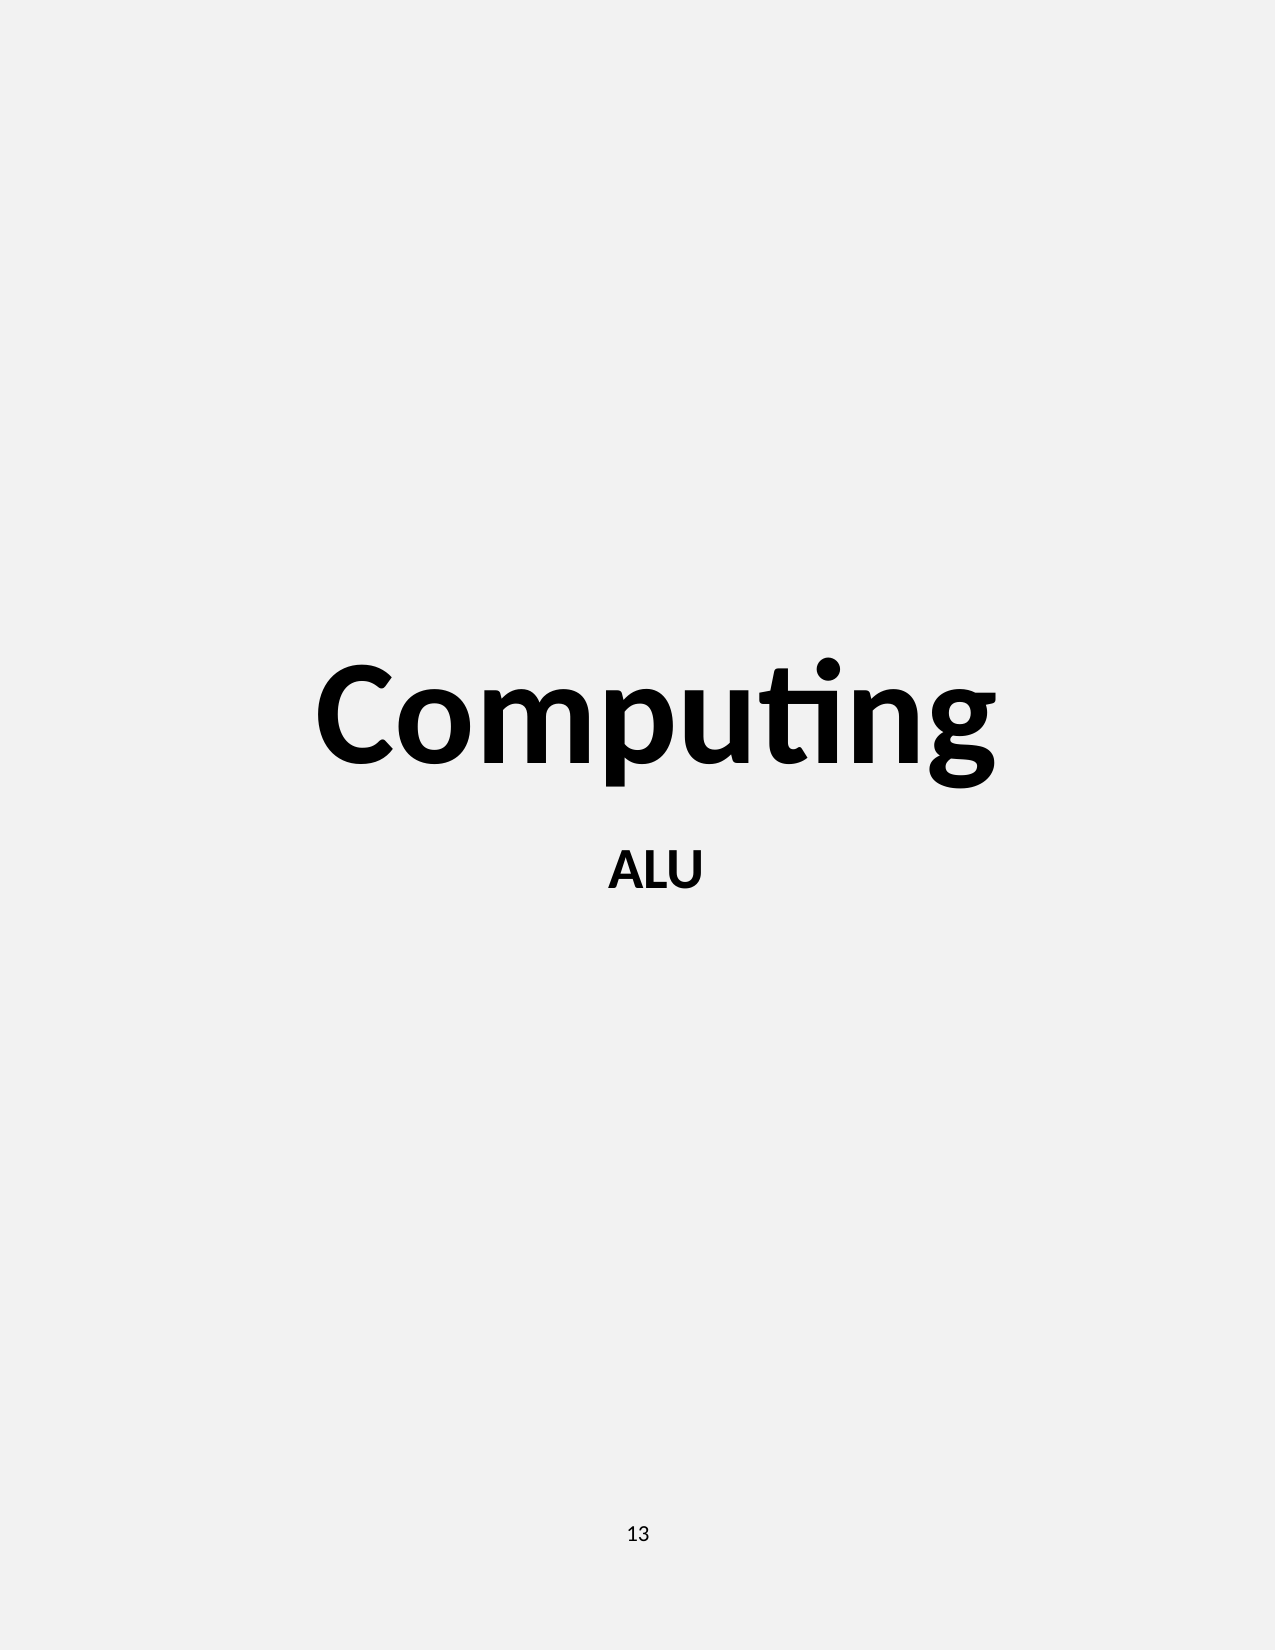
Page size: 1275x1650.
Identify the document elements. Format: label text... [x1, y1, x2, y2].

text Computing [187, 618, 1125, 801]
text ALU [187, 832, 1125, 903]
